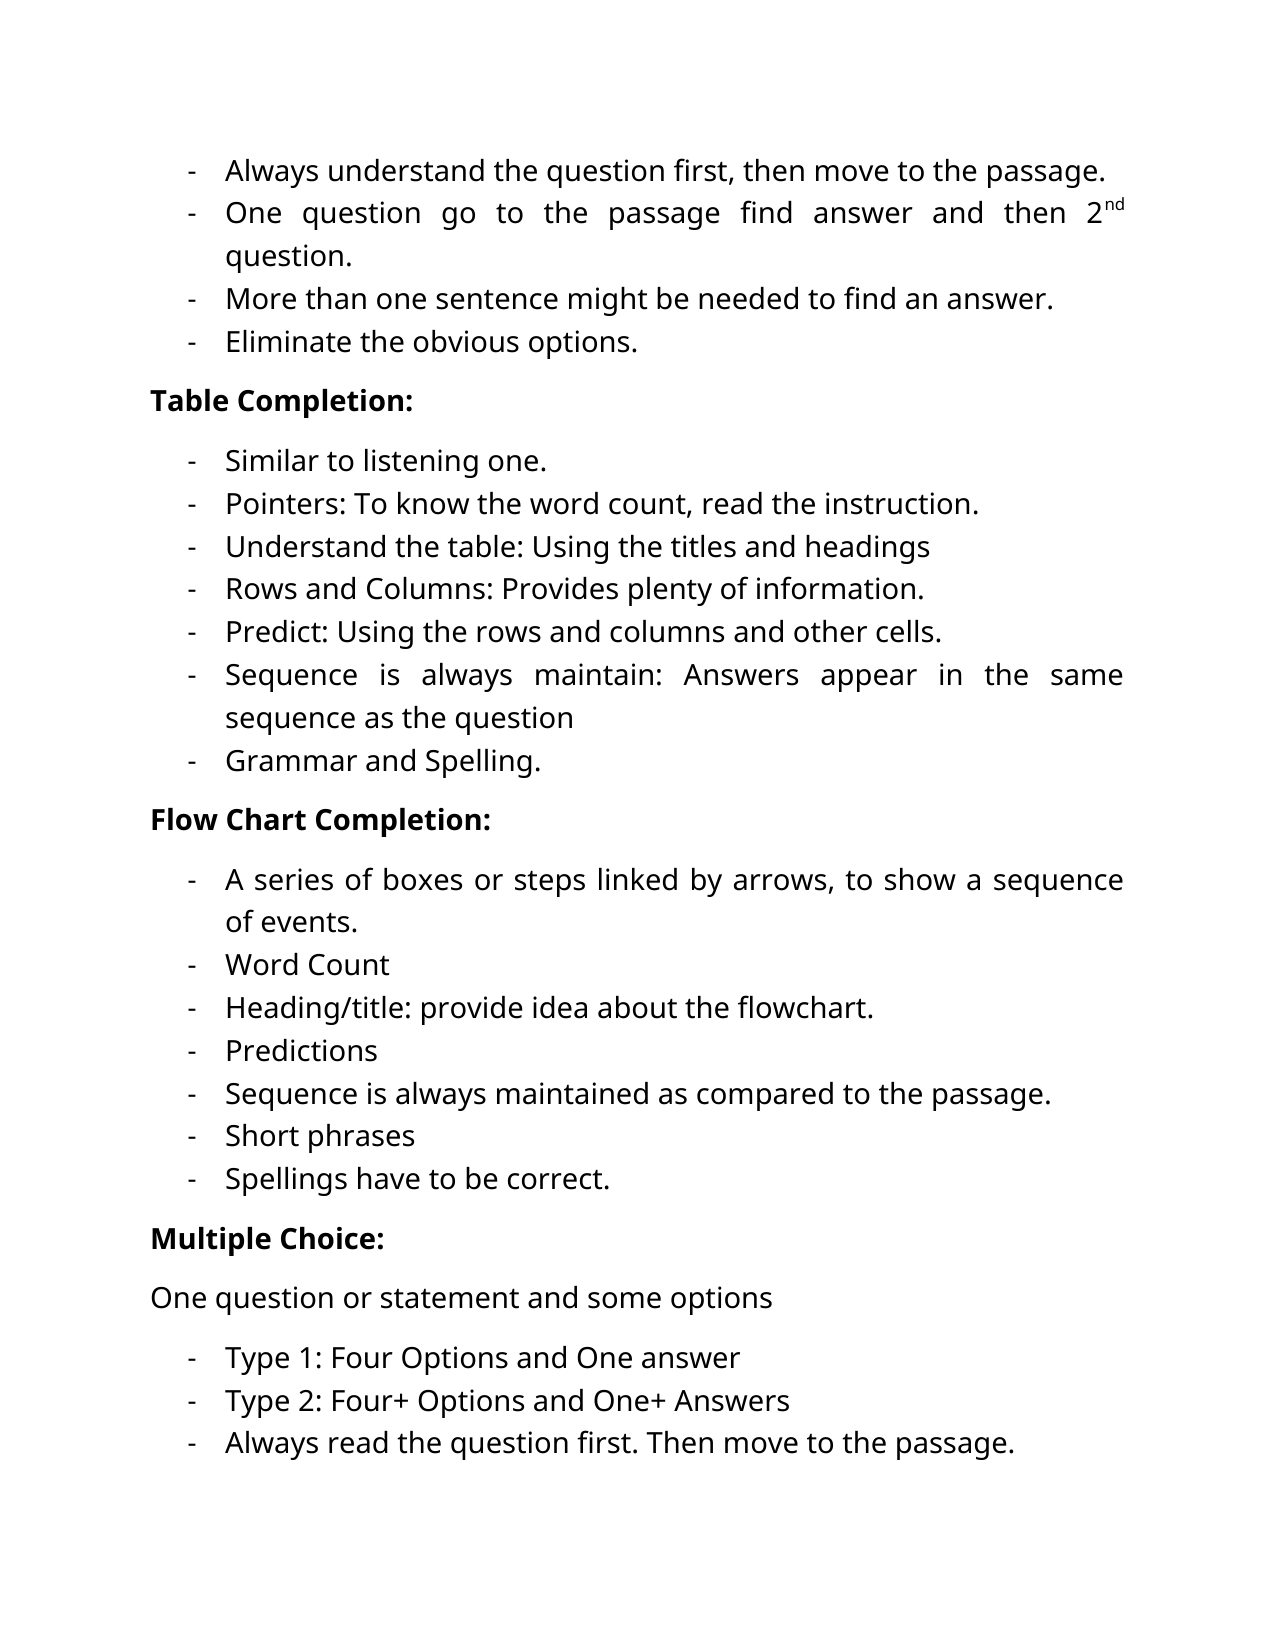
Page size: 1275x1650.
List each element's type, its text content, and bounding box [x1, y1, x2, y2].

text One question or statement and some options [150, 1277, 1125, 1317]
list Grammar and Spelling. [187, 740, 1125, 779]
list Sequence is always maintain: Answers appear in the same sequence as the question [187, 654, 1125, 737]
text Table Completion: [150, 381, 1125, 420]
list Eliminate the obvious options. [187, 321, 1125, 361]
list Understand the table: Using the titles and headings [187, 526, 1125, 566]
list Rows and Columns: Provides plenty of information. [187, 569, 1125, 608]
list Spellings have to be correct. [187, 1158, 1125, 1198]
list Short phrases [187, 1116, 1125, 1155]
text Flow Chart Completion: [150, 799, 1125, 839]
list Sequence is always maintained as compared to the passage. [187, 1073, 1125, 1113]
list Always understand the question first, then move to the passage. [187, 150, 1125, 190]
list Pointers: To know the word count, read the instruction. [187, 483, 1125, 523]
list More than one sentence might be needed to find an answer. [187, 278, 1125, 318]
list Word Count [187, 944, 1125, 984]
list Always read the question first. Then move to the passage. [187, 1423, 1125, 1462]
list Heading/title: provide idea about the flowchart. [187, 987, 1125, 1027]
list Predictions [187, 1030, 1125, 1070]
list Predict: Using the rows and columns and other cells. [187, 611, 1125, 651]
list Similar to listening one. [187, 440, 1125, 480]
list Type 2: Four+ Options and One+ Answers [187, 1380, 1125, 1419]
text Multiple Choice: [150, 1218, 1125, 1258]
list A series of boxes or steps linked by arrows, to show a sequence of events. [187, 859, 1125, 941]
list Type 1: Four Options and One answer [187, 1337, 1125, 1377]
list One question go to the passage find answer and then 2nd question. [187, 193, 1125, 275]
